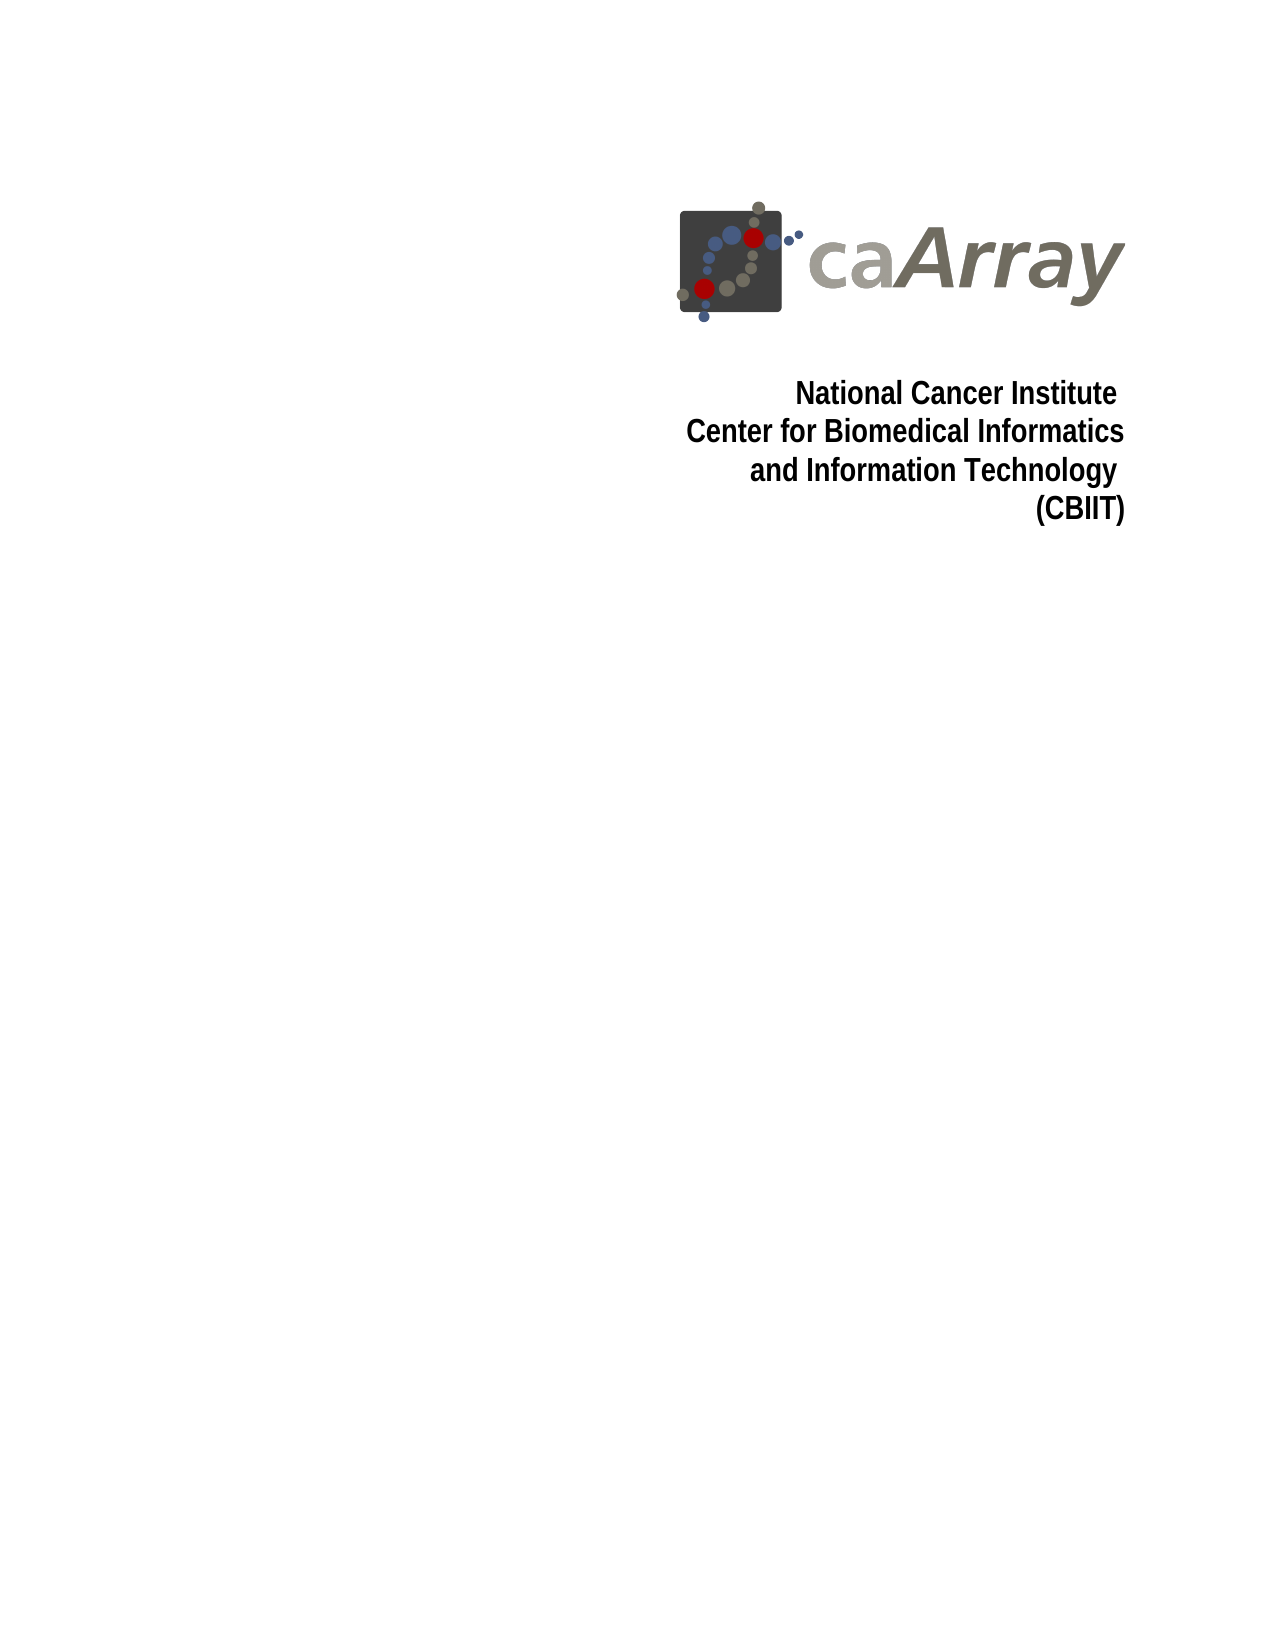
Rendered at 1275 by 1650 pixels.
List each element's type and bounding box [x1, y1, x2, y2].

picture [656, 187, 1125, 336]
